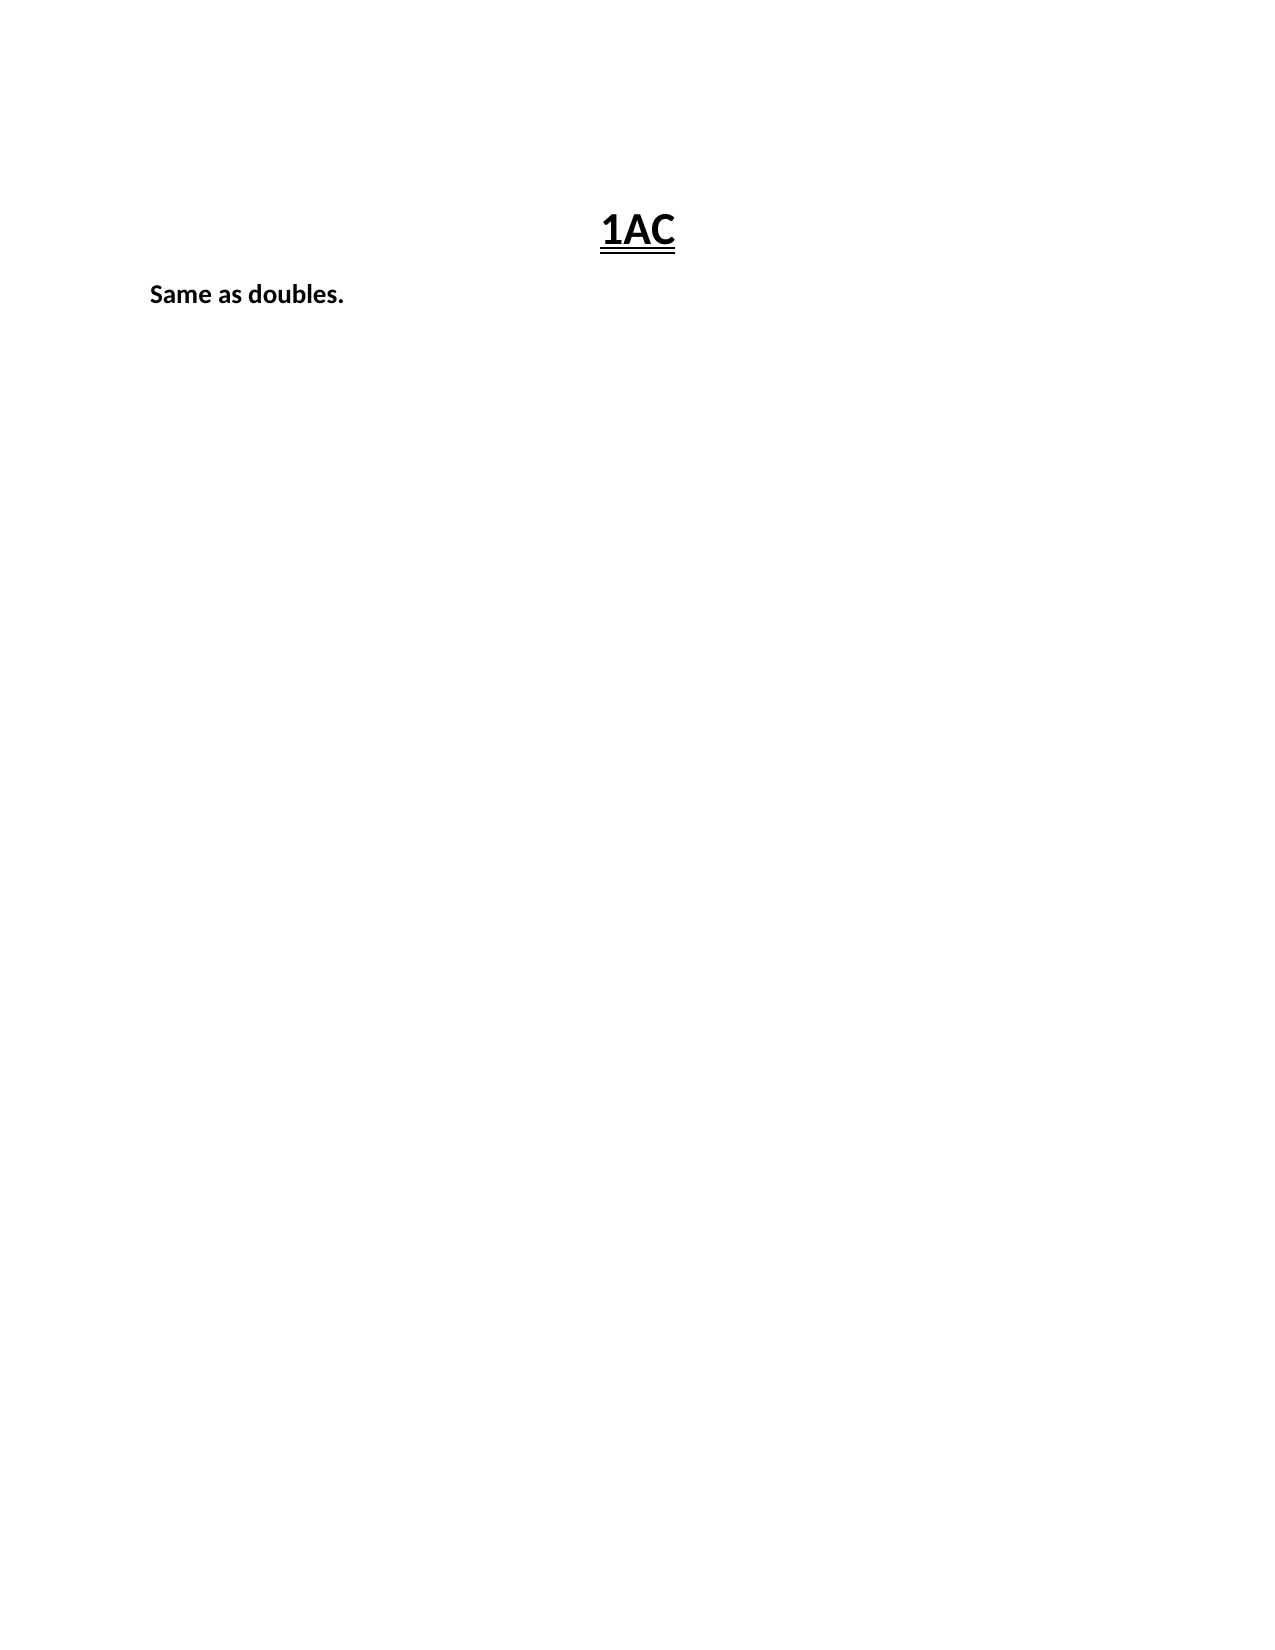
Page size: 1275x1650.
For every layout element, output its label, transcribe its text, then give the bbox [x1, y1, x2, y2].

subtitle Same as doubles. [150, 277, 1125, 310]
subtitle 1AC [150, 200, 1125, 256]
